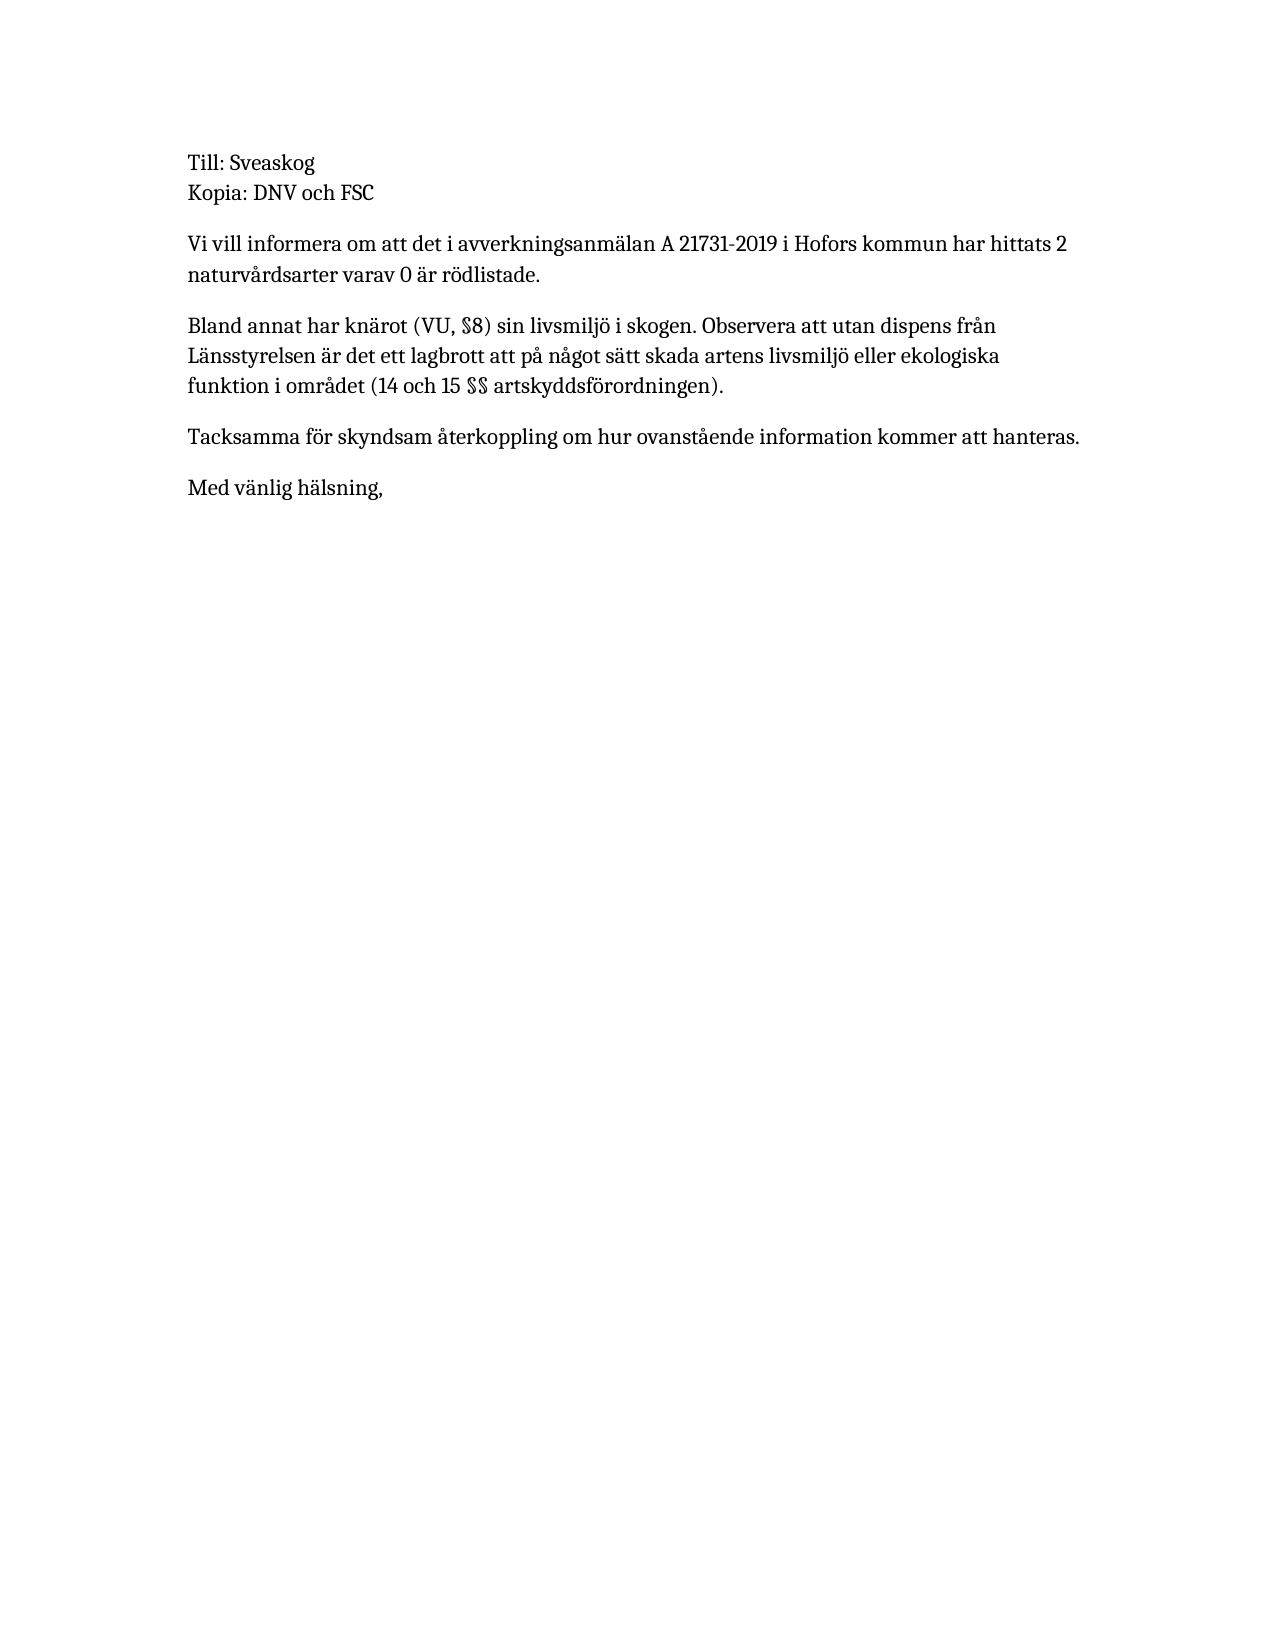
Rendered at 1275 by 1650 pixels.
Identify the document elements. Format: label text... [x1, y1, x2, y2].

text Vi vill informera om att det i avverkningsanmälan A 21731-2019 i Hofors kommun har hittats 2 naturvårdsarter varav 0 är rödlistade. [187, 231, 1087, 288]
text Bland annat har knärot (VU, §8) sin livsmiljö i skogen. Observera att utan dispens från Länsstyrelsen är det ett lagbrott att på något sätt skada artens livsmiljö eller ekologiska funktion i området (14 och 15 §§ artskyddsförordningen). [187, 312, 1087, 399]
text Tacksamma för skyndsam återkoppling om hur ovanstående information kommer att hanteras. [187, 424, 1087, 450]
text Till: Sveaskog Kopia: DNV och FSC [187, 150, 1087, 207]
text Med vänlig hälsning, [187, 475, 1087, 532]
